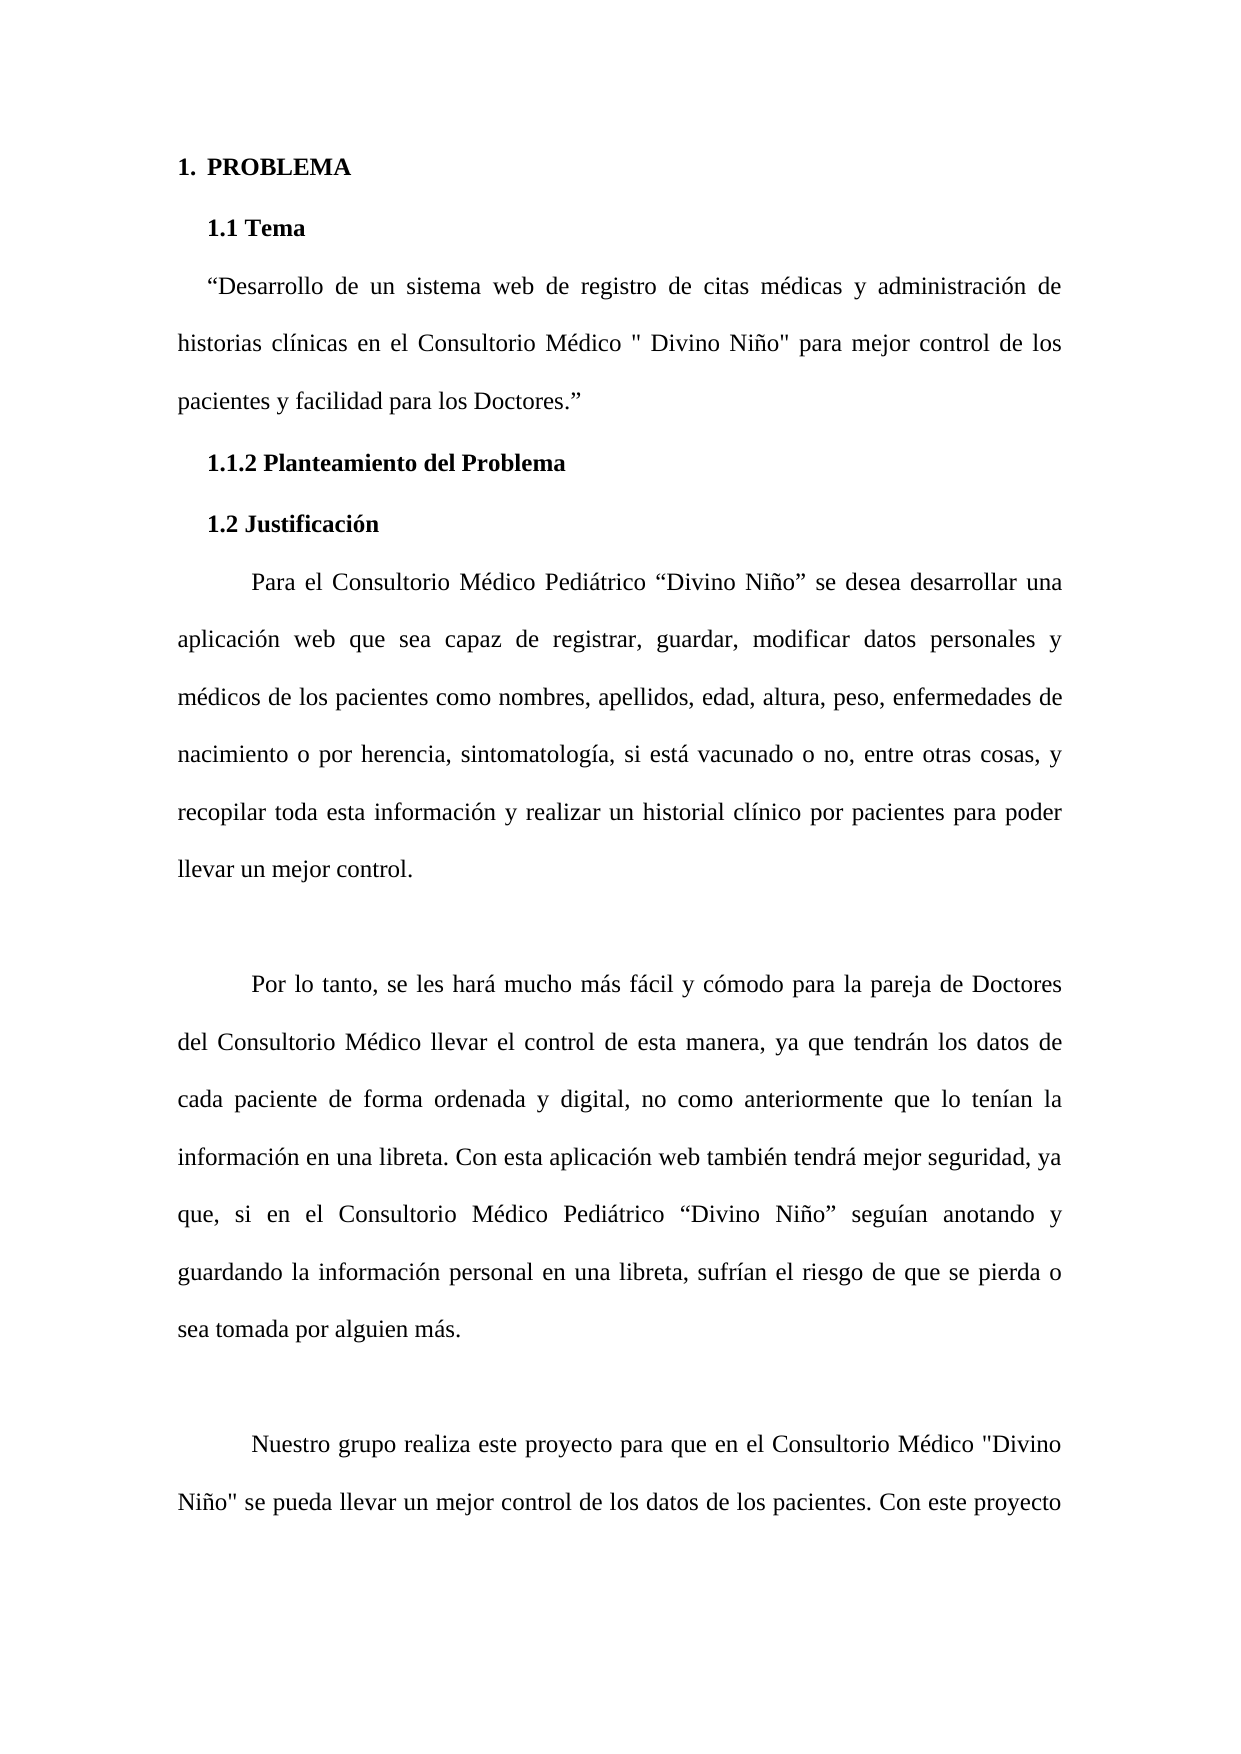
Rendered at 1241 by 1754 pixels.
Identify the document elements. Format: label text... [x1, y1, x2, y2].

subtitle 1.2 Justificación [177, 509, 1063, 538]
subtitle PROBLEMA [177, 152, 1063, 181]
subtitle 1.1 Tema [177, 213, 1063, 242]
text Para el Consultorio Médico Pediátrico “Divino Niño” se desea desarrollar una aplicación web que sea capaz de registrar, guardar, modificar datos personales y médicos de los pacientes como nombres, apellidos, edad, altura, peso, enfermedades de nacimiento o por herencia, sintomatología, si está vacunado o no, entre otras cosas, y recopilar toda esta información y realizar un historial clínico por pacientes para poder llevar un mejor control. [177, 567, 1063, 883]
subtitle 1.1.2 Planteamiento del Problema [177, 448, 1063, 476]
text Por lo tanto, se les hará mucho más fácil y cómodo para la pareja de Doctores del Consultorio Médico llevar el control de esta manera, ya que tendrán los datos de cada paciente de forma ordenada y digital, no como anteriormente que lo tenían la información en una libreta. Con esta aplicación web también tendrá mejor seguridad, ya que, si en el Consultorio Médico Pediátrico “Divino Niño” seguían anotando y guardando la información personal en una libreta, sufrían el riesgo de que se pierda o sea tomada por alguien más. [177, 969, 1063, 1343]
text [177, 1429, 1063, 1516]
text “Desarrollo de un sistema web de registro de citas médicas y administración de historias clínicas en el Consultorio Médico " Divino Niño" para mejor control de los pacientes y facilidad para los Doctores.” [177, 271, 1063, 415]
